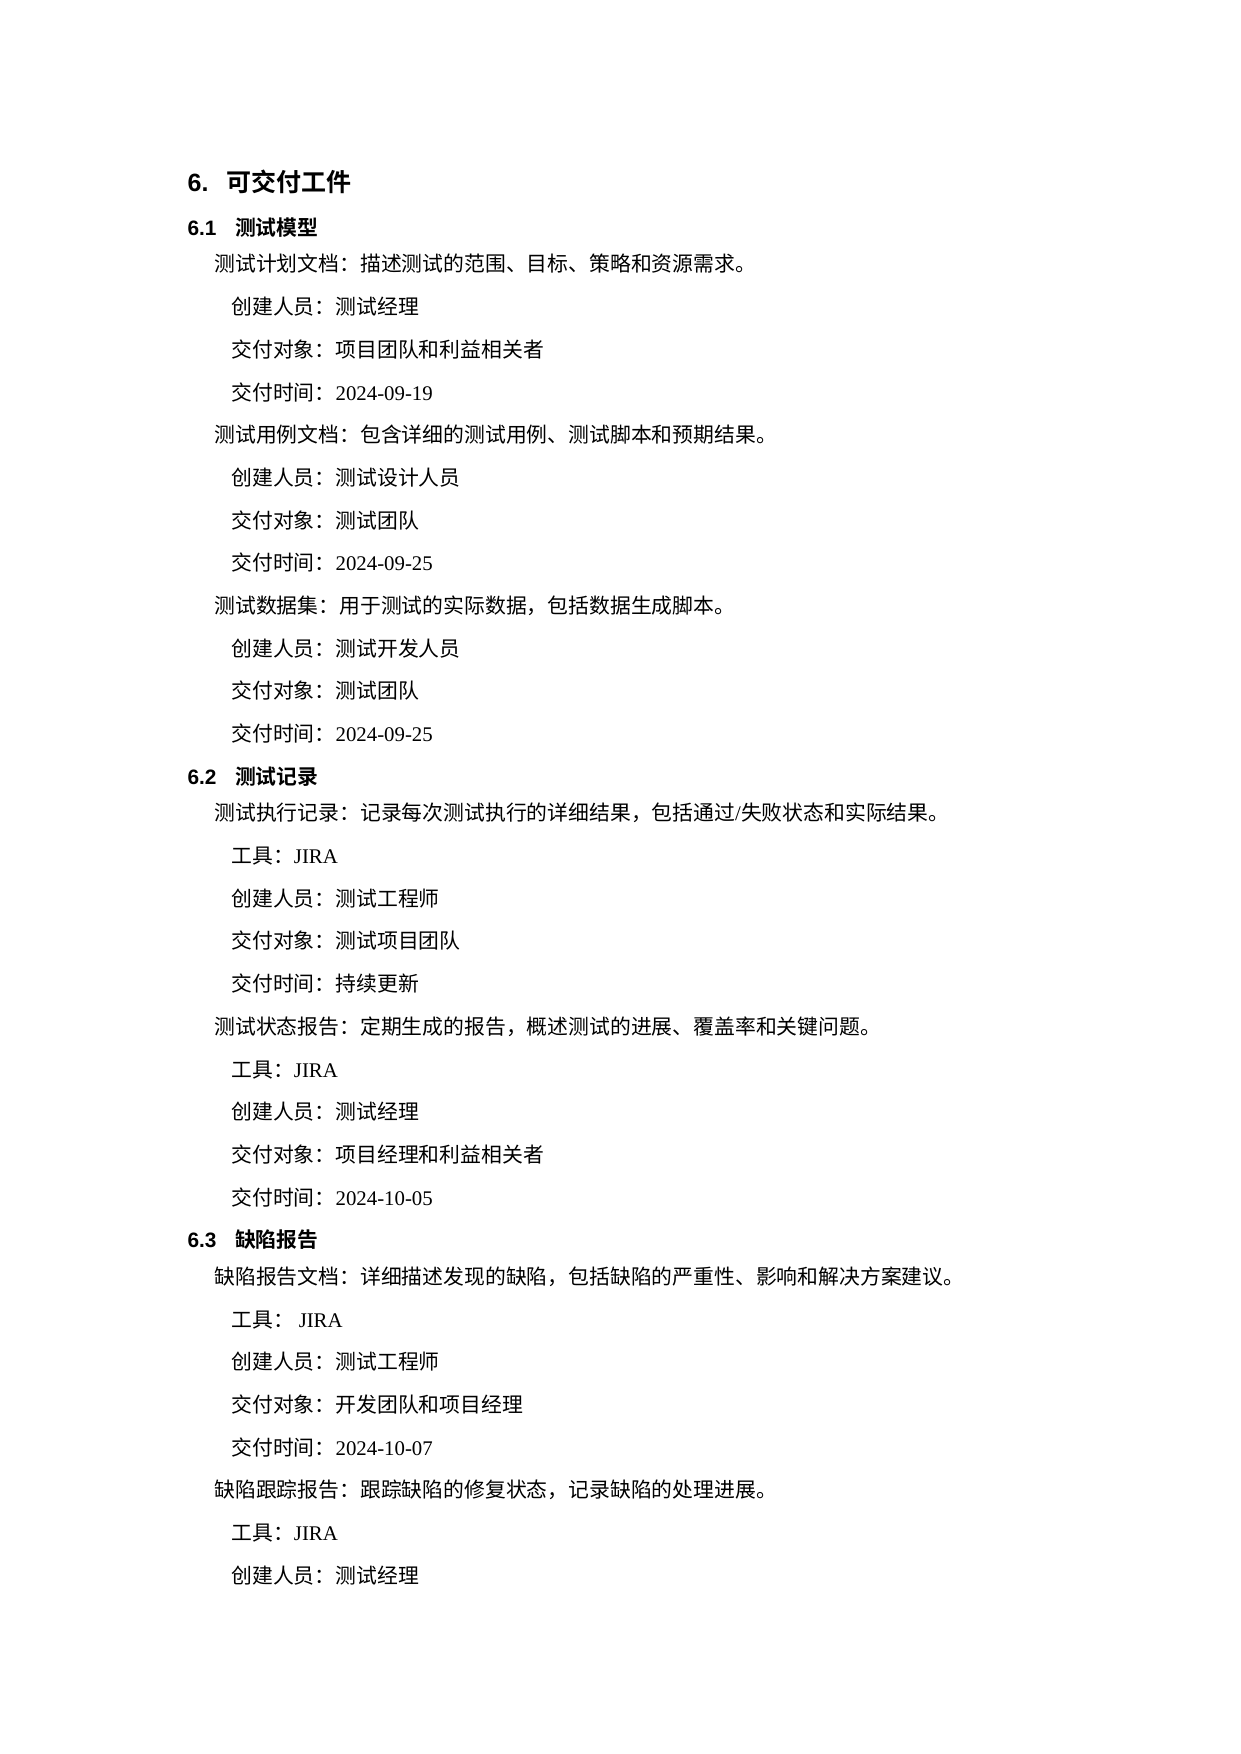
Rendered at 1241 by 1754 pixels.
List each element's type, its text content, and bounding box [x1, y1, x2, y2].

text 交付对象：项目团队和利益相关者 [231, 333, 1053, 363]
text 创建人员：测试开发人员 [231, 632, 1053, 662]
text 交付时间：2024-09-19 [231, 376, 1053, 406]
text 创建人员：测试经理 [231, 290, 1053, 321]
text 交付对象：开发团队和项目经理 [231, 1388, 1053, 1418]
text  测试状态报告：定期生成的报告，概述测试的进展、覆盖率和关键问题。 [187, 1010, 1053, 1040]
text 交付时间：2024-09-25 [231, 547, 1053, 577]
text 交付时间：2024-09-25 [231, 717, 1053, 748]
text  测试用例文档：包含详细的测试用例、测试脚本和预期结果。 [187, 418, 1053, 449]
text  缺陷跟踪报告：跟踪缺陷的修复状态，记录缺陷的处理进展。 [187, 1474, 1053, 1504]
text 交付对象：测试团队 [231, 504, 1053, 534]
text  测试计划文档：描述测试的范围、目标、策略和资源需求。 [187, 248, 1053, 278]
text 工具： JIRA [231, 1303, 1053, 1333]
text 交付时间：持续更新 [231, 967, 1053, 998]
subtitle 6.2 测试记录 [187, 760, 1053, 790]
text 交付时间：2024-10-05 [231, 1181, 1053, 1211]
text 交付时间：2024-10-07 [231, 1431, 1053, 1461]
text 创建人员：测试工程师 [231, 882, 1053, 912]
text 工具：JIRA [231, 839, 1053, 869]
text 交付对象：测试项目团队 [231, 925, 1053, 955]
text  缺陷报告文档：详细描述发现的缺陷，包括缺陷的严重性、影响和解决方案建议。 [187, 1260, 1053, 1290]
text 创建人员：测试经理 [231, 1559, 1053, 1589]
subtitle 6.3 缺陷报告 [187, 1224, 1053, 1254]
text  测试执行记录：记录每次测试执行的详细结果，包括通过/失败状态和实际结果。 [187, 797, 1053, 827]
text 工具：JIRA [231, 1516, 1053, 1547]
text 交付对象：项目经理和利益相关者 [231, 1138, 1053, 1168]
text 交付对象：测试团队 [231, 675, 1053, 705]
text  测试数据集：用于测试的实际数据，包括数据生成脚本。 [187, 589, 1053, 619]
text 创建人员：测试设计人员 [231, 461, 1053, 491]
text 创建人员：测试工程师 [231, 1346, 1053, 1376]
text 工具：JIRA [231, 1053, 1053, 1083]
subtitle 6.1 测试模型 [187, 211, 1053, 241]
subtitle 6. 可交付工件 [187, 162, 1053, 199]
text 创建人员：测试经理 [231, 1096, 1053, 1126]
